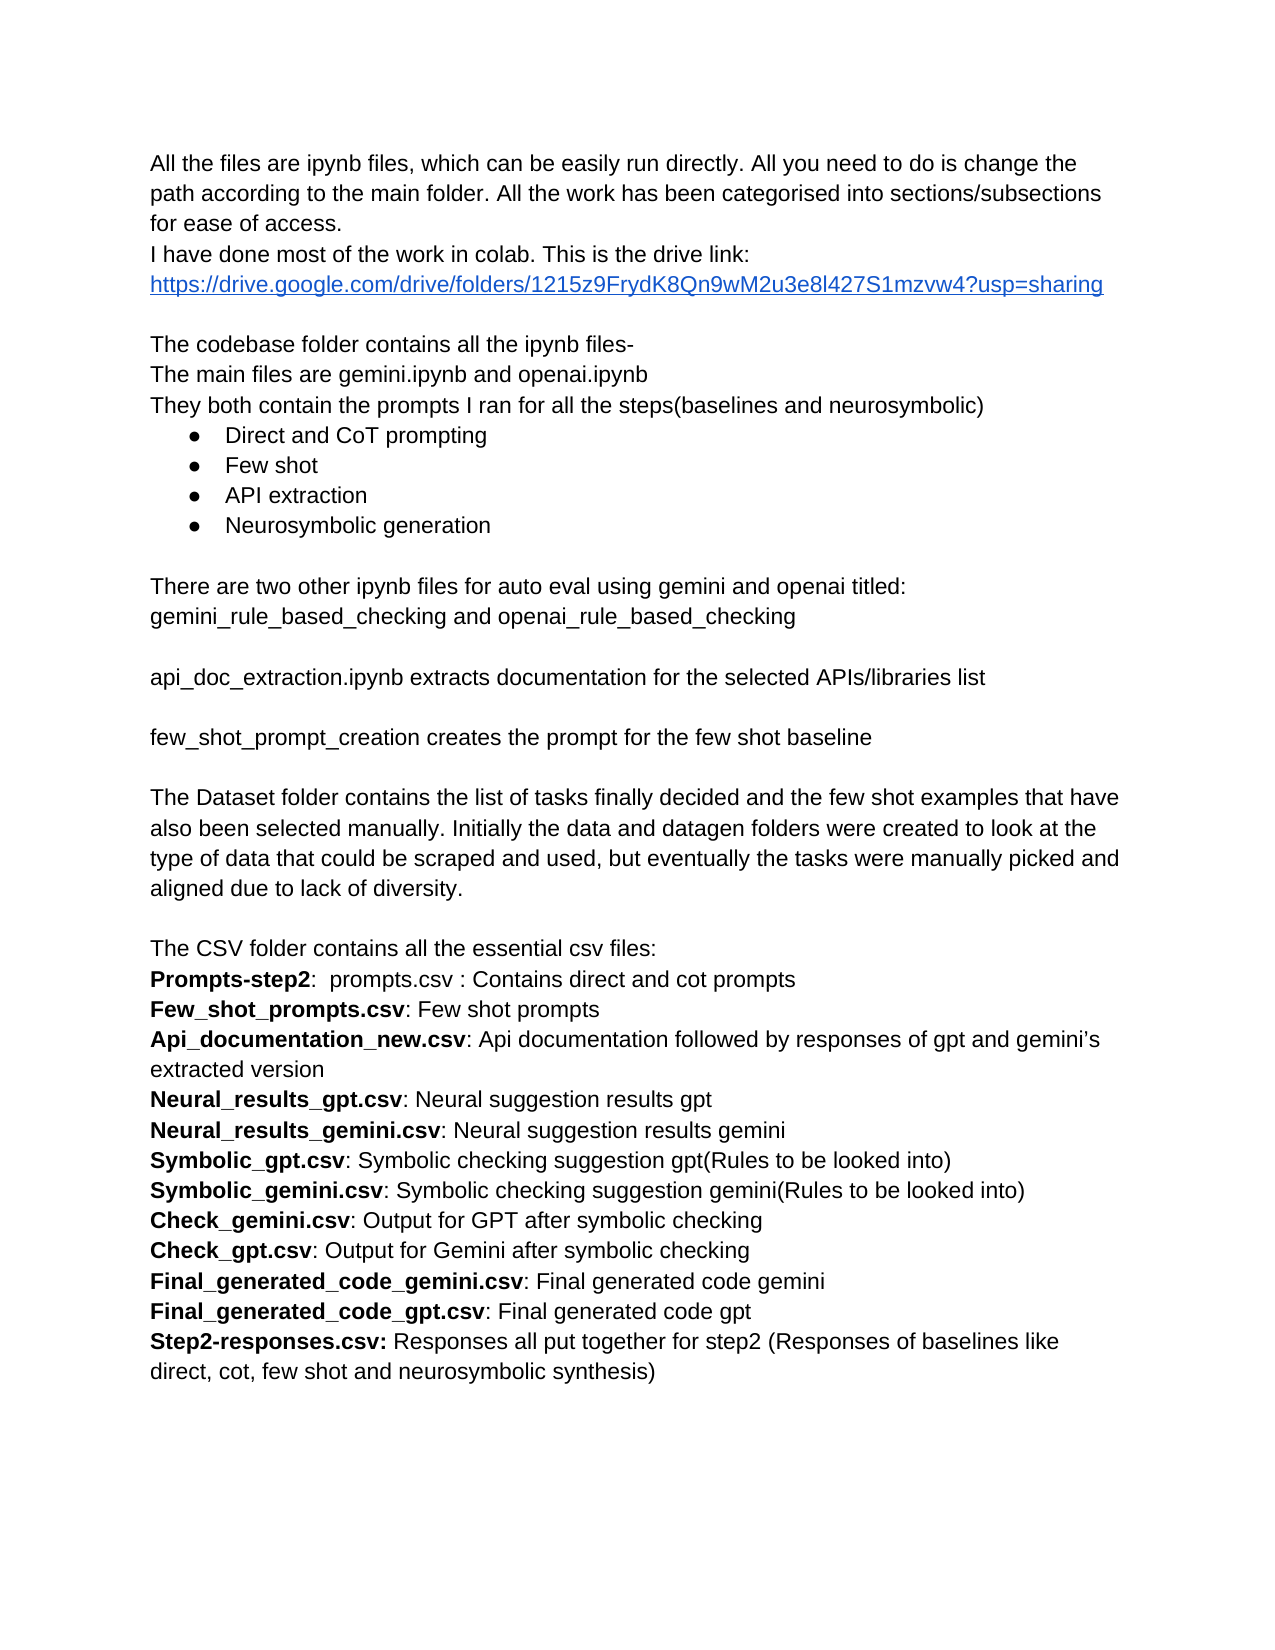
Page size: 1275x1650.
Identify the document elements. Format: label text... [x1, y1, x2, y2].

text The codebase folder contains all the ipynb files- [150, 331, 1125, 358]
text I have done most of the work in colab. This is the drive link: https://drive.google.com/drive/folders/1215z9FrydK8Qn9wM2u3e8l427S1mzvw4?usp=sharing [150, 241, 1125, 297]
text Check_gemini.csv: Output for GPT after symbolic checking [150, 1207, 1125, 1234]
text There are two other ipynb files for auto eval using gemini and openai titled: gemini_rule_based_checking and openai_rule_based_checking [150, 573, 1125, 629]
text Api_documentation_new.csv: Api documentation followed by responses of gpt and gemini’s extracted version [150, 1026, 1125, 1083]
list API extraction [187, 482, 1125, 509]
text All the files are ipynb files, which can be easily run directly. All you need to do is change the path according to the main folder. All the work has been categorised into sections/subsections for ease of access. [150, 150, 1125, 237]
text Symbolic_gpt.csv: Symbolic checking suggestion gpt(Rules to be looked into) [150, 1147, 1125, 1173]
text Final_generated_code_gpt.csv: Final generated code gpt [150, 1298, 1125, 1324]
text They both contain the prompts I ran for all the steps(baselines and neurosymbolic) [150, 392, 1125, 418]
text Symbolic_gemini.csv: Symbolic checking suggestion gemini(Rules to be looked into) [150, 1177, 1125, 1203]
text The Dataset folder contains the list of tasks finally decided and the few shot examples that have also been selected manually. Initially the data and datagen folders were created to look at the type of data that could be scraped and used, but eventually the tasks were manually picked and aligned due to lack of diversity. [150, 784, 1125, 901]
list Few shot [187, 452, 1125, 478]
text Check_gpt.csv: Output for Gemini after symbolic checking [150, 1237, 1125, 1264]
text few_shot_prompt_creation creates the prompt for the few shot baseline [150, 724, 1125, 750]
text Few_shot_prompts.csv: Few shot prompts [150, 996, 1125, 1022]
list Direct and CoT prompting [187, 422, 1125, 448]
list Neurosymbolic generation [187, 512, 1125, 539]
text Prompts-step2: prompts.csv : Contains direct and cot prompts [150, 966, 1125, 992]
text The main files are gemini.ipynb and openai.ipynb [150, 361, 1125, 388]
text Step2-responses.csv: Responses all put together for step2 (Responses of baselines like direct, cot, few shot and neurosymbolic synthesis) [150, 1328, 1125, 1385]
text Neural_results_gemini.csv: Neural suggestion results gemini [150, 1117, 1125, 1143]
text Final_generated_code_gemini.csv: Final generated code gemini [150, 1268, 1125, 1294]
text api_doc_extraction.ipynb extracts documentation for the selected APIs/libraries list [150, 663, 1125, 690]
text The CSV folder contains all the essential csv files: [150, 935, 1125, 962]
text Neural_results_gpt.csv: Neural suggestion results gpt [150, 1086, 1125, 1113]
